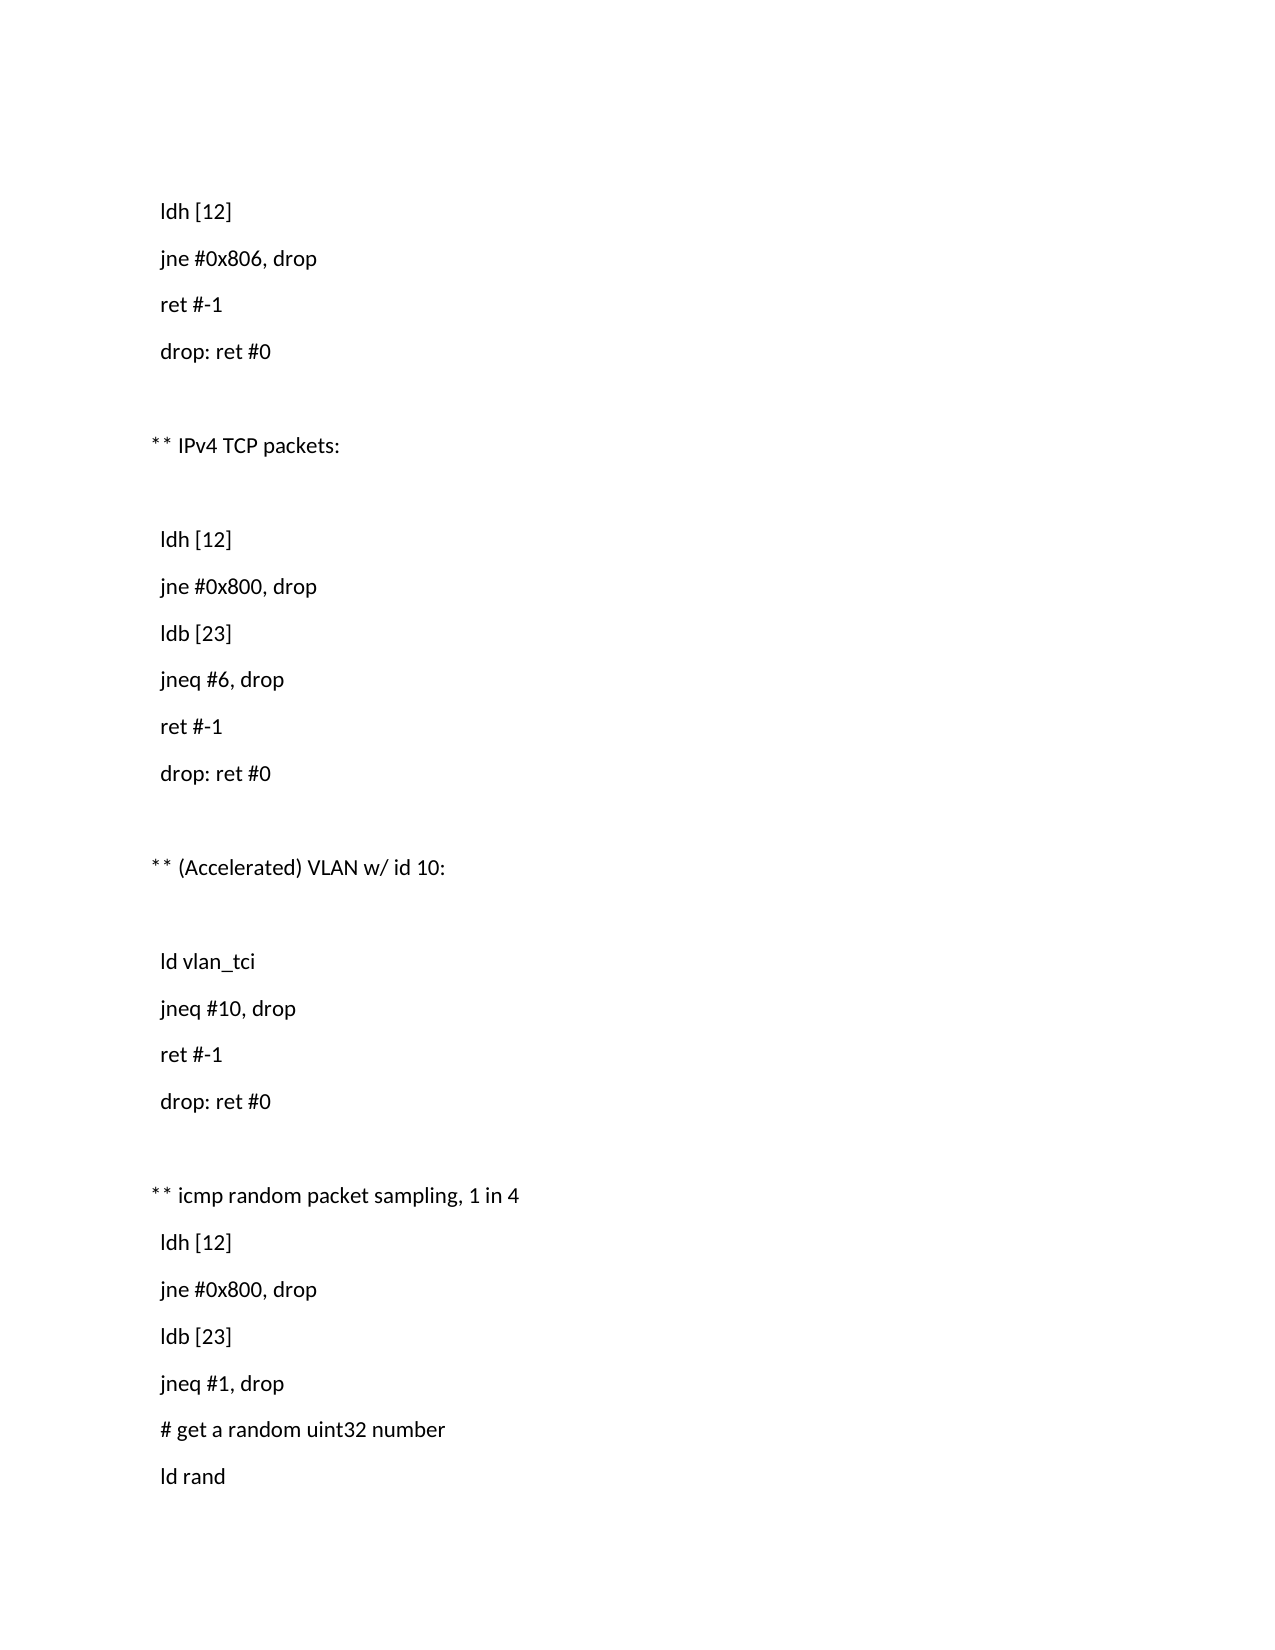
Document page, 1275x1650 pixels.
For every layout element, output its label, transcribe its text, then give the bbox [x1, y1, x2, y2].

text jne #0x800, drop [150, 572, 1125, 600]
text ** icmp random packet sampling, 1 in 4 [150, 1181, 1125, 1209]
text ldb [23] [150, 1322, 1125, 1350]
text drop: ret #0 [150, 337, 1125, 366]
text ld rand [150, 1462, 1125, 1491]
text ldh [12] [150, 197, 1125, 225]
text ret #-1 [150, 1041, 1125, 1069]
text # get a random uint32 number [150, 1416, 1125, 1444]
text ldb [23] [150, 619, 1125, 647]
text ** (Accelerated) VLAN w/ id 10: [150, 853, 1125, 881]
text drop: ret #0 [150, 1087, 1125, 1116]
text jneq #10, drop [150, 994, 1125, 1022]
text ret #-1 [150, 291, 1125, 319]
text ld vlan_tci [150, 947, 1125, 975]
text drop: ret #0 [150, 759, 1125, 787]
text jneq #1, drop [150, 1369, 1125, 1397]
text jneq #6, drop [150, 666, 1125, 694]
text ret #-1 [150, 712, 1125, 741]
text jne #0x800, drop [150, 1275, 1125, 1303]
text ** IPv4 TCP packets: [150, 431, 1125, 459]
text ldh [12] [150, 1228, 1125, 1256]
text ldh [12] [150, 525, 1125, 553]
text jne #0x806, drop [150, 244, 1125, 272]
